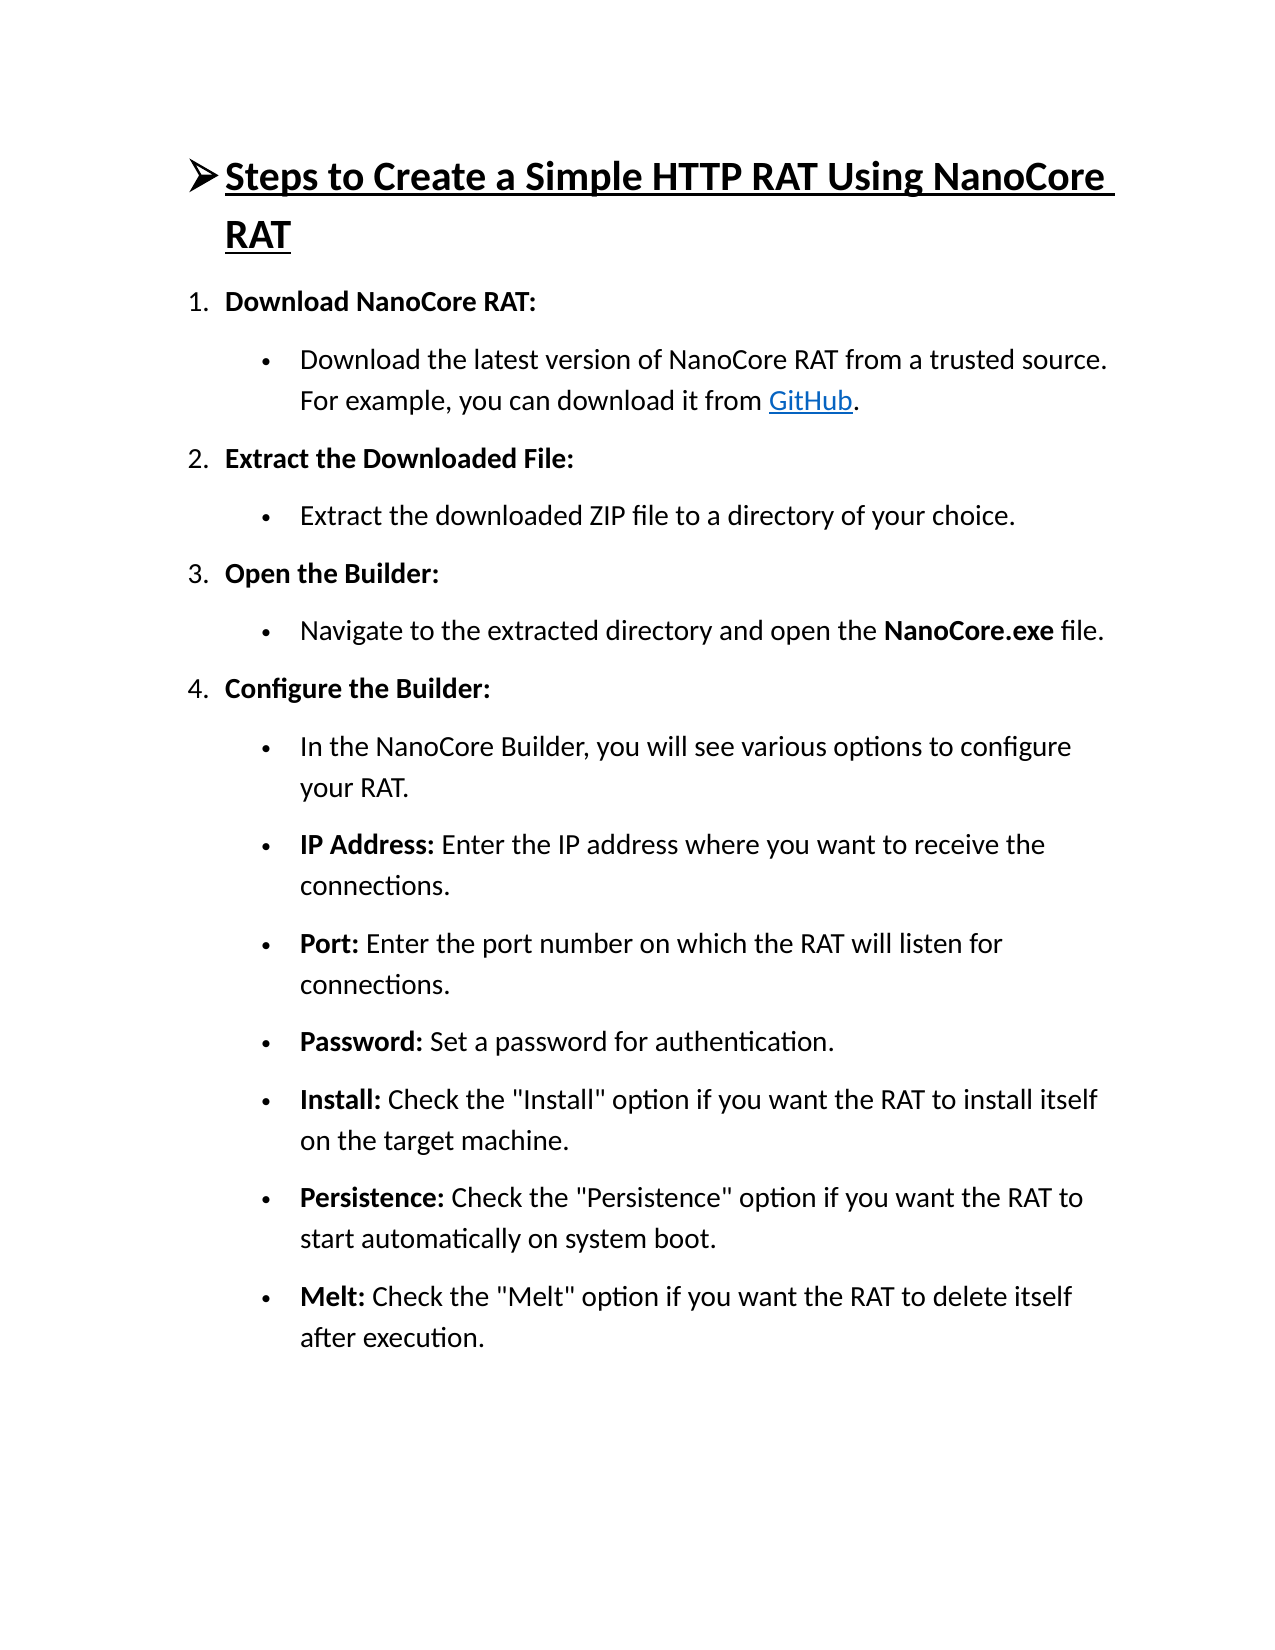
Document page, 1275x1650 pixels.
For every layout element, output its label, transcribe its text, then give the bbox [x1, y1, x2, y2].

list Configure the Builder: [187, 670, 1125, 706]
list Persistence: Check the "Persistence" option if you want the RAT to start automatically on system boot. [262, 1179, 1125, 1256]
list Install: Check the "Install" option if you want the RAT to install itself on the target machine. [262, 1081, 1125, 1157]
list Steps to Create a Simple HTTP RAT Using NanoCore RAT [187, 150, 1125, 259]
list Extract the Downloaded File: [187, 440, 1125, 475]
list Download NanoCore RAT: [187, 283, 1125, 319]
list Open the Builder: [187, 555, 1125, 591]
list In the NanoCore Builder, you will see various options to configure your RAT. [262, 728, 1125, 804]
list IP Address: Enter the IP address where you want to receive the connections. [262, 826, 1125, 903]
list Navigate to the extracted directory and open the NanoCore.exe file. [262, 612, 1125, 648]
list Port: Enter the port number on which the RAT will listen for connections. [262, 925, 1125, 1001]
list Melt: Check the "Melt" option if you want the RAT to delete itself after execution. [262, 1278, 1125, 1354]
list Extract the downloaded ZIP file to a directory of your choice. [262, 497, 1125, 533]
list Password: Set a password for authentication. [262, 1023, 1125, 1059]
list Download the latest version of NanoCore RAT from a trusted source. For example, you can download it from GitHub. [262, 341, 1125, 418]
